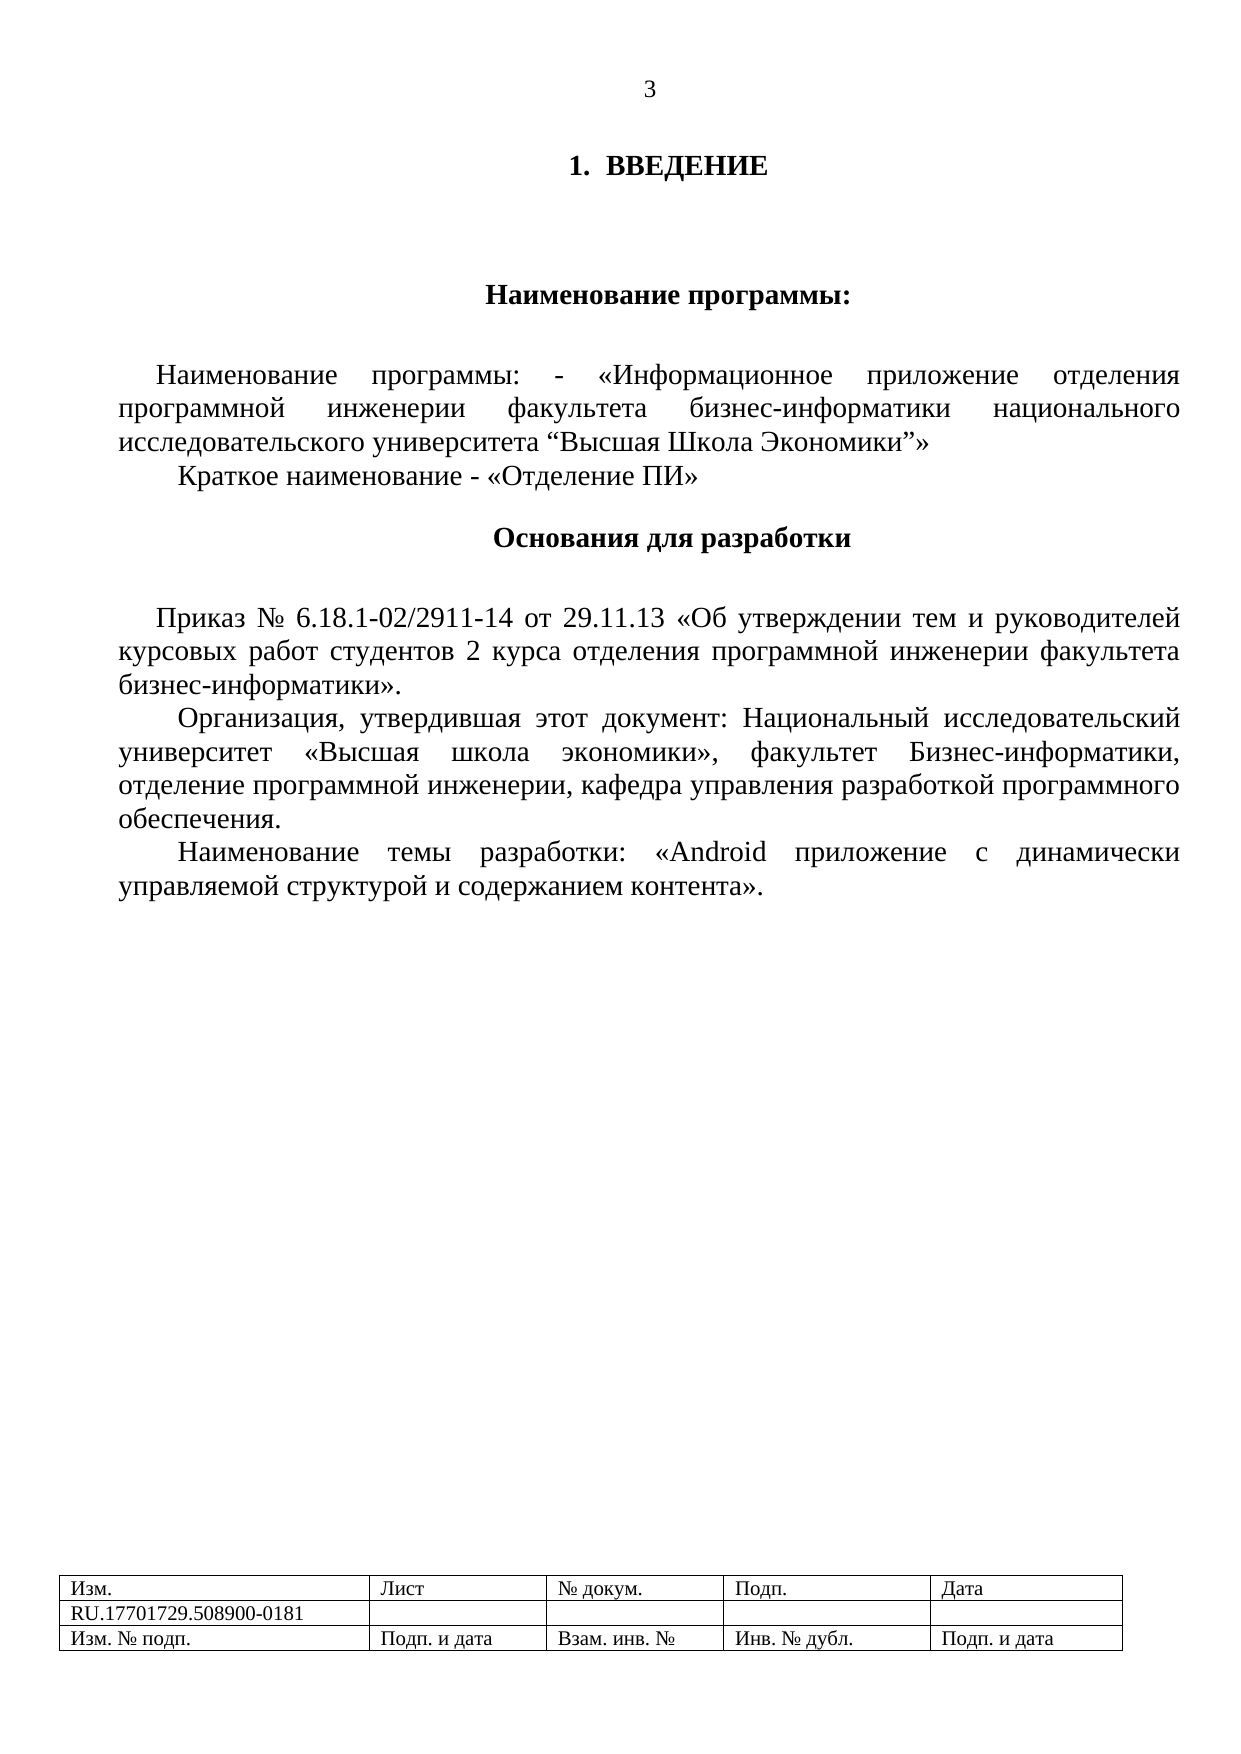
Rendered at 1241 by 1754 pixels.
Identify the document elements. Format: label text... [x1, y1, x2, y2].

text Приказ № 6.18.1-02/2911-14 от 29.11.13 «Об утверждении тем и руководителей курсовых работ студентов 2 курса отделения программной инженерии факультета бизнес-информатики». [118, 600, 1181, 700]
subtitle Наименование программы: [156, 277, 1181, 311]
subtitle Основания для разработки [156, 520, 1181, 554]
subtitle ВВЕДЕНИЕ [156, 148, 1181, 232]
text Краткое наименование - «Отделение ПИ» [118, 458, 1181, 491]
text Организация, утвердившая этот документ: Национальный исследовательский университет «Высшая школа экономики», факультет Бизнес-информатики, отделение программной инженерии, кафедра управления разработкой программного обеспечения. [118, 700, 1181, 834]
text Наименование темы разработки: «Android приложение с динамически управляемой структурой и содержанием контента». [118, 834, 1181, 902]
text Наименование программы: - «Информационное приложение отделения программной инженерии факультета бизнес-информатики национального исследовательского университета “Высшая Школа Экономики”» [118, 357, 1181, 458]
